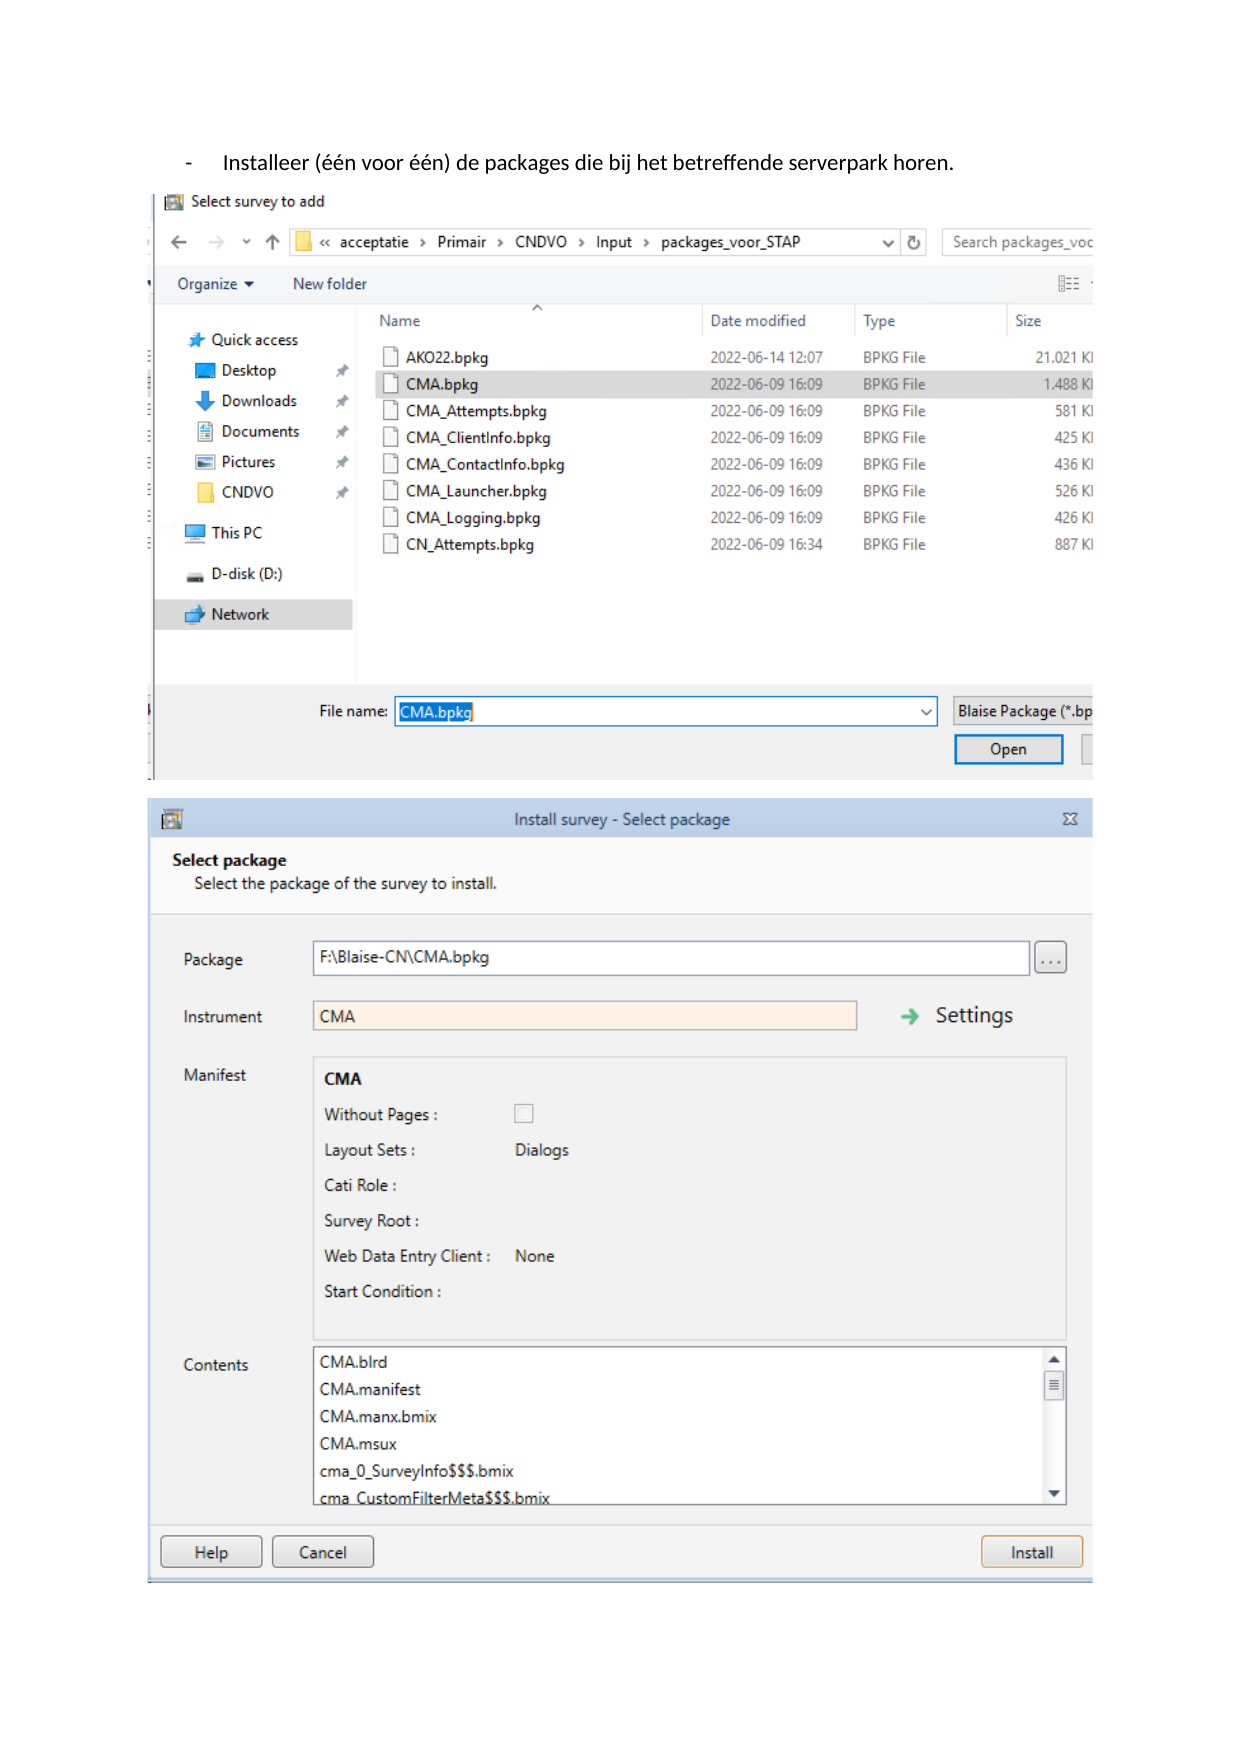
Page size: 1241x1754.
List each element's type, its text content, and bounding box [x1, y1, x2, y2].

picture [147, 194, 1093, 780]
picture [147, 798, 1093, 1583]
list Installeer (één voor één) de packages die bij het betreffende serverpark horen. [185, 148, 1093, 176]
